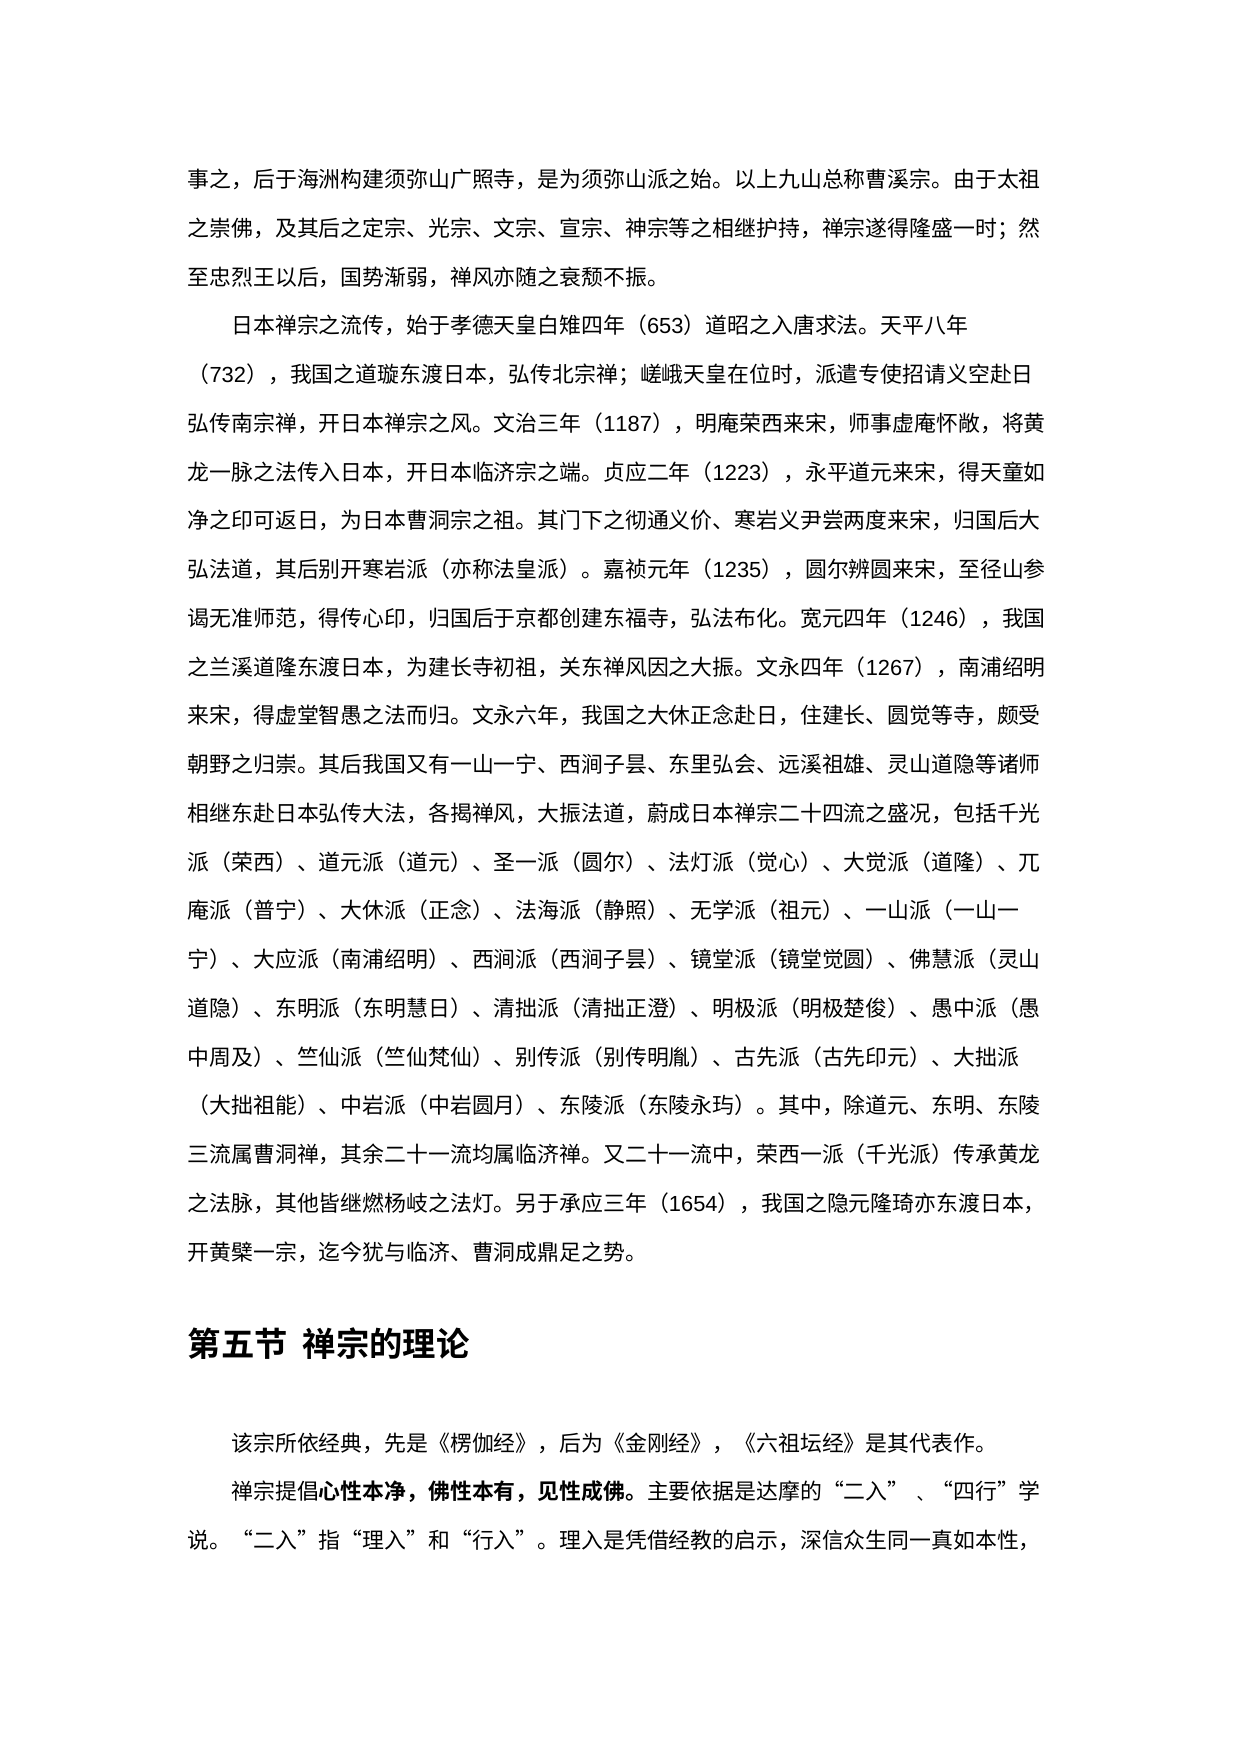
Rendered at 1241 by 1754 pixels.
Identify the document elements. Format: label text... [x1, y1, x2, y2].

text 日本禅宗之流传，始于孝德天皇白雉四年（653）道昭之入唐求法。天平八年（732），我国之道璇东渡日本，弘传北宗禅；嵯峨天皇在位时，派遣专使招请义空赴日弘传南宗禅，开日本禅宗之风。文治三年（1187），明庵荣西来宋，师事虚庵怀敞，将黄龙一脉之法传入日本，开日本临济宗之端。贞应二年（1223），永平道元来宋，得天童如净之印可返日，为日本曹洞宗之祖。其门下之彻通义价、寒岩义尹尝两度来宋，归国后大弘法道，其后别开寒岩派（亦称法皇派）。嘉祯元年（1235），圆尔辨圆来宋，至径山参谒无准师范，得传心印，归国后于京都创建东福寺，弘法布化。宽元四年（1246），我国之兰溪道隆东渡日本，为建长寺初祖，关东禅风因之大振。文永四年（1267），南浦绍明来宋，得虚堂智愚之法而归。文永六年，我国之大休正念赴日，住建长、圆觉等寺，颇受朝野之归崇。其后我国又有一山一宁、西涧子昙、东里弘会、远溪祖雄、灵山道隐等诸师相继东赴日本弘传大法，各揭禅风，大振法道，蔚成日本禅宗二十四流之盛况，包括千光派（荣西）、道元派（道元）、圣一派（圆尔）、法灯派（觉心）、大觉派（道隆）、兀庵派（普宁）、大休派（正念）、法海派（静照）、无学派（祖元）、一山派（一山一宁）、大应派（南浦绍明）、西涧派（西涧子昙）、镜堂派（镜堂觉圆）、佛慧派（灵山道隐）、东明派（东明慧日）、清拙派（清拙正澄）、明极派（明极楚俊）、愚中派（愚中周及）、竺仙派（竺仙梵仙）、别传派（别传明胤）、古先派（古先印元）、大拙派（大拙祖能）、中岩派（中岩圆月）、东陵派（东陵永玙）。其中，除道元、东明、东陵三流属曹洞禅，其余二十一流均属临济禅。又二十一流中，荣西一派（千光派）传承黄龙之法脉，其他皆继燃杨岐之法灯。另于承应三年（1654），我国之隐元隆琦亦东渡日本，开黄檗一宗，迄今犹与临济、曹洞成鼎足之势。 [187, 308, 1053, 1267]
text 该宗所依经典，先是《楞伽经》，后为《金刚经》，《六祖坛经》是其代表作。 [187, 1426, 1053, 1458]
text 第五节 禅宗的理论 [187, 1309, 1053, 1374]
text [187, 162, 1053, 292]
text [187, 1474, 1053, 1555]
